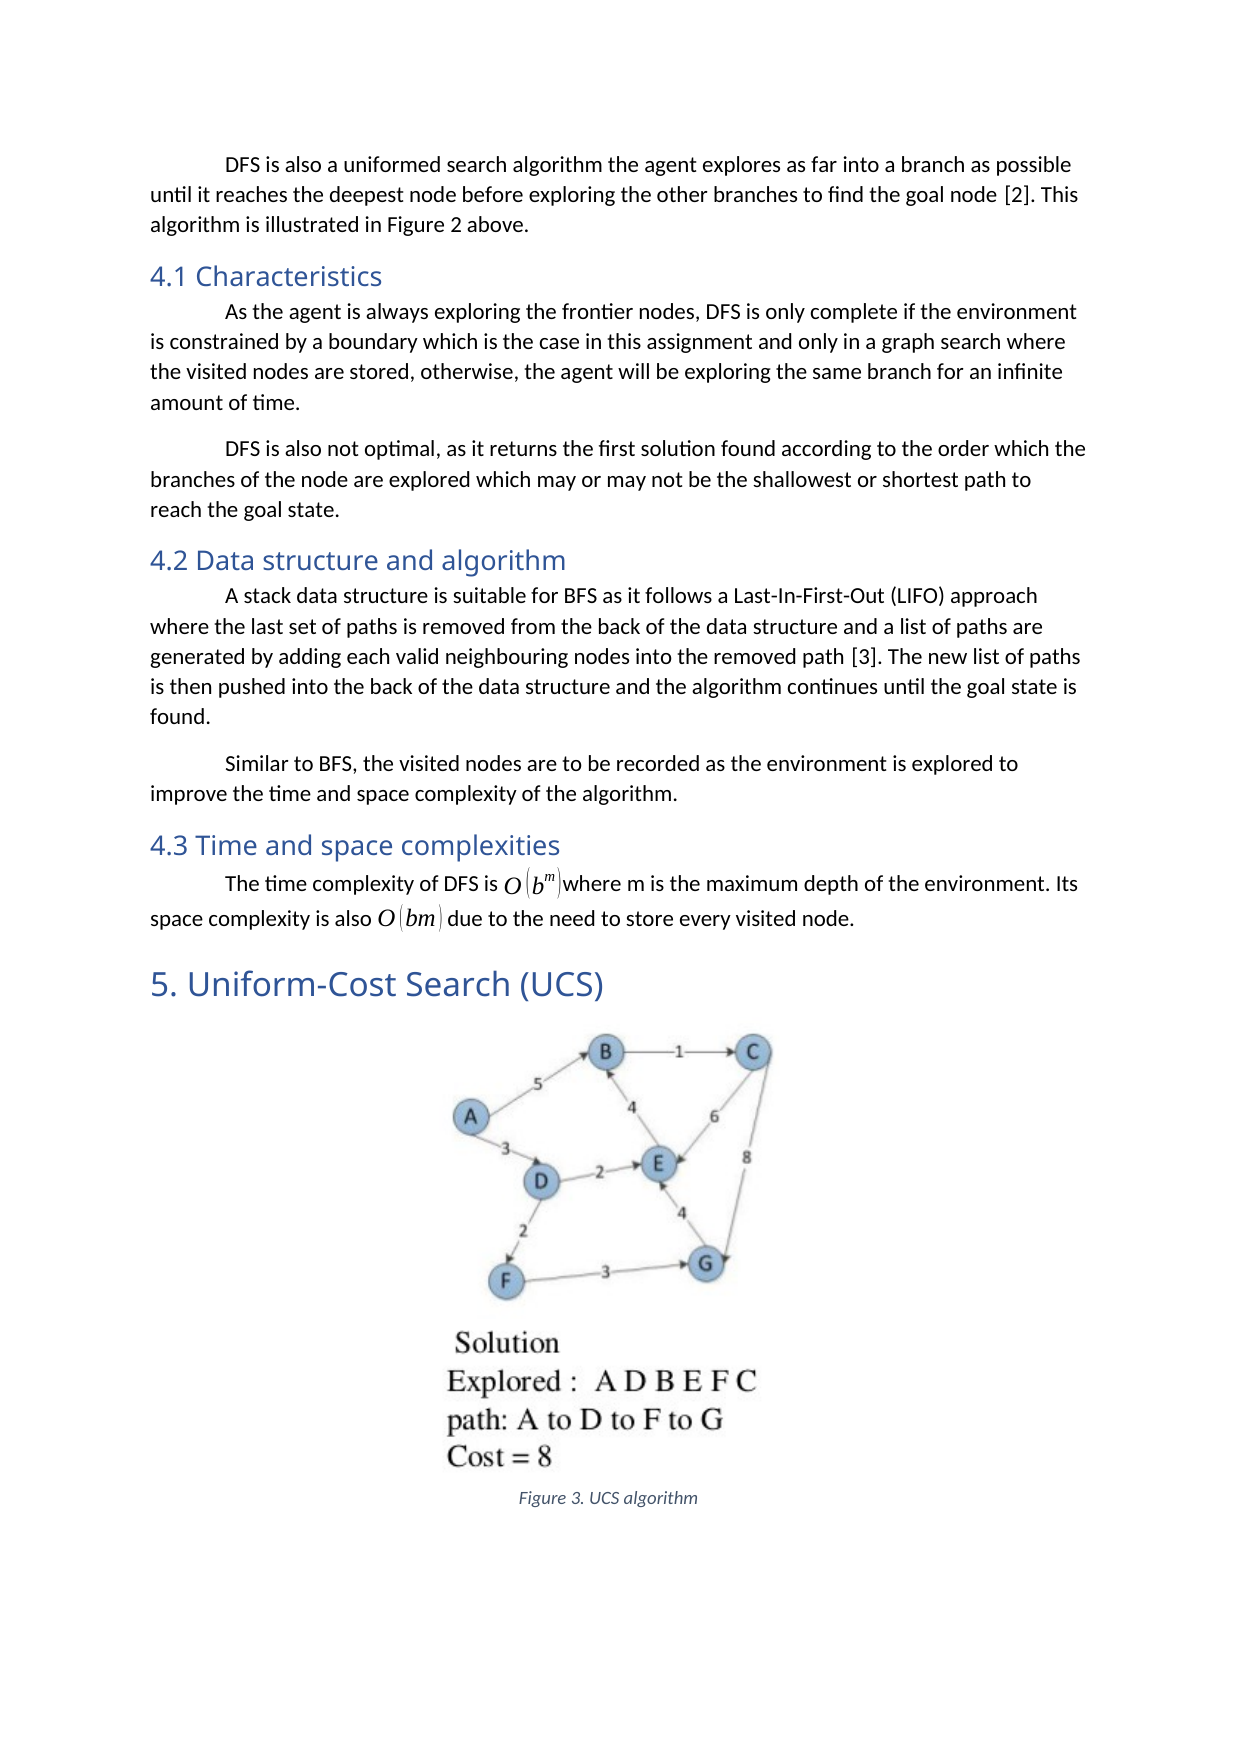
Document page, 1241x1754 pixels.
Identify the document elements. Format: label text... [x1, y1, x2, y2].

list DFS is also a uniformed search algorithm the agent explores as far into a branch as possible until it reaches the deepest node before exploring the other branches to find the goal node. This algorithm is illustrated in Figure 2 above. [150, 150, 1090, 238]
text Similar to BFS, the visited nodes are to be recorded as the environment is explored to improve the time and space complexity of the algorithm. [150, 749, 1090, 808]
subtitle 5. Uniform-Cost Search (UCS) [150, 961, 1090, 1006]
subtitle 4.3 Time and space complexities [150, 826, 1090, 863]
text As the agent is always exploring the frontier nodes, DFS is only complete if the environment is constrained by a boundary which is the case in this assignment and only in a graph search where the visited nodes are stored, otherwise, the agent will be exploring the same branch for an infinite amount of time. [150, 297, 1090, 416]
text A stack data structure is suitable for BFS as it follows a Last-In-First-Out (LIFO) approach where the last set of paths is removed from the back of the data structure and a list of paths are generated by adding each valid neighbouring nodes into the removed path. The new list of paths is then pushed into the back of the data structure and the algorithm continues until the goal state is found. [150, 582, 1090, 731]
text DFS is also not optimal, as it returns the first solution found according to the order which the branches of the node are explored which may or may not be the shallowest or shortest path to reach the goal state. [150, 434, 1090, 523]
subtitle 4.2 Data structure and algorithm [150, 542, 1090, 579]
text The time complexity of DFS is where m is the maximum depth of the environment. Its space complexity is also due to the need to store every visited node. [150, 866, 1090, 934]
picture [439, 1017, 780, 1478]
subtitle 4.1 Characteristics [150, 257, 1090, 294]
